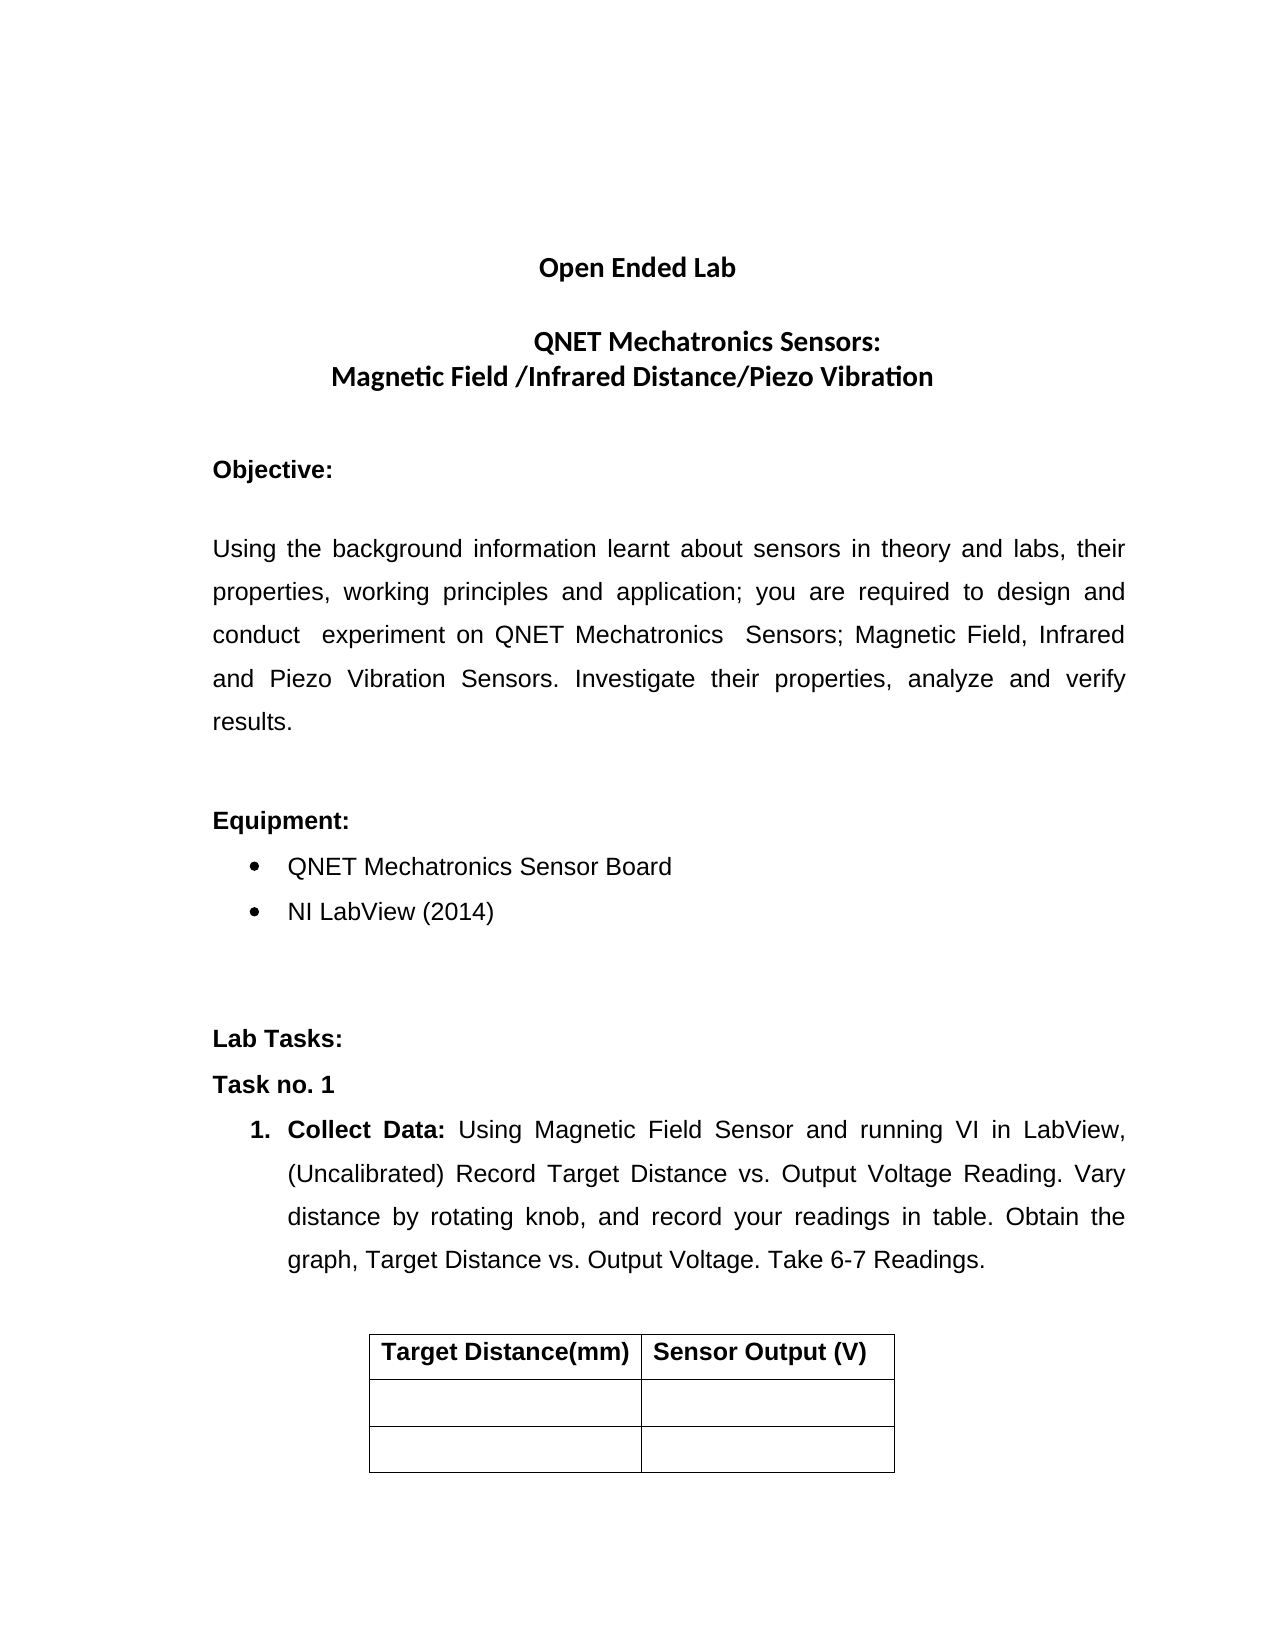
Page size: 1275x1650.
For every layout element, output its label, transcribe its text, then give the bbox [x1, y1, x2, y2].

list NI LabView (2014) [250, 897, 1052, 926]
list Collect Data: Using Magnetic Field Sensor and running VI in LabView, (Uncalibrated) Record Target Distance vs. Output Voltage Reading. Vary distance by rotating knob, and record your readings in table. Obtain the graph, Target Distance vs. Output Voltage. Take 6-7 Readings. [250, 1115, 1127, 1273]
table_cell [370, 1380, 641, 1426]
table_header Sensor Output (V) [642, 1335, 894, 1379]
text Objective: [212, 455, 1127, 484]
text Task no. 1 [212, 1070, 1052, 1098]
text Magnetic Field /Infrared Distance/Piezo Vibration [212, 358, 1052, 394]
list QNET Mechatronics Sensor Board [250, 851, 1052, 880]
text Lab Tasks: [212, 1024, 1052, 1053]
table_cell [642, 1427, 894, 1472]
list Using the background information learnt about sensors in theory and labs, their properties, working principles and application; you are required to design and conduct experiment on QNET Mechatronics Sensors; Magnetic Field, Infrared and Piezo Vibration Sensors. Investigate their properties, analyze and verify results. [212, 534, 1127, 736]
text Equipment: [212, 806, 1052, 834]
text QNET Mechatronics Sensors: [212, 323, 1052, 358]
table_header Target Distance(mm) [370, 1335, 641, 1379]
text Open Ended Lab [148, 249, 1127, 284]
table_cell [370, 1427, 641, 1472]
table_cell [642, 1380, 894, 1426]
